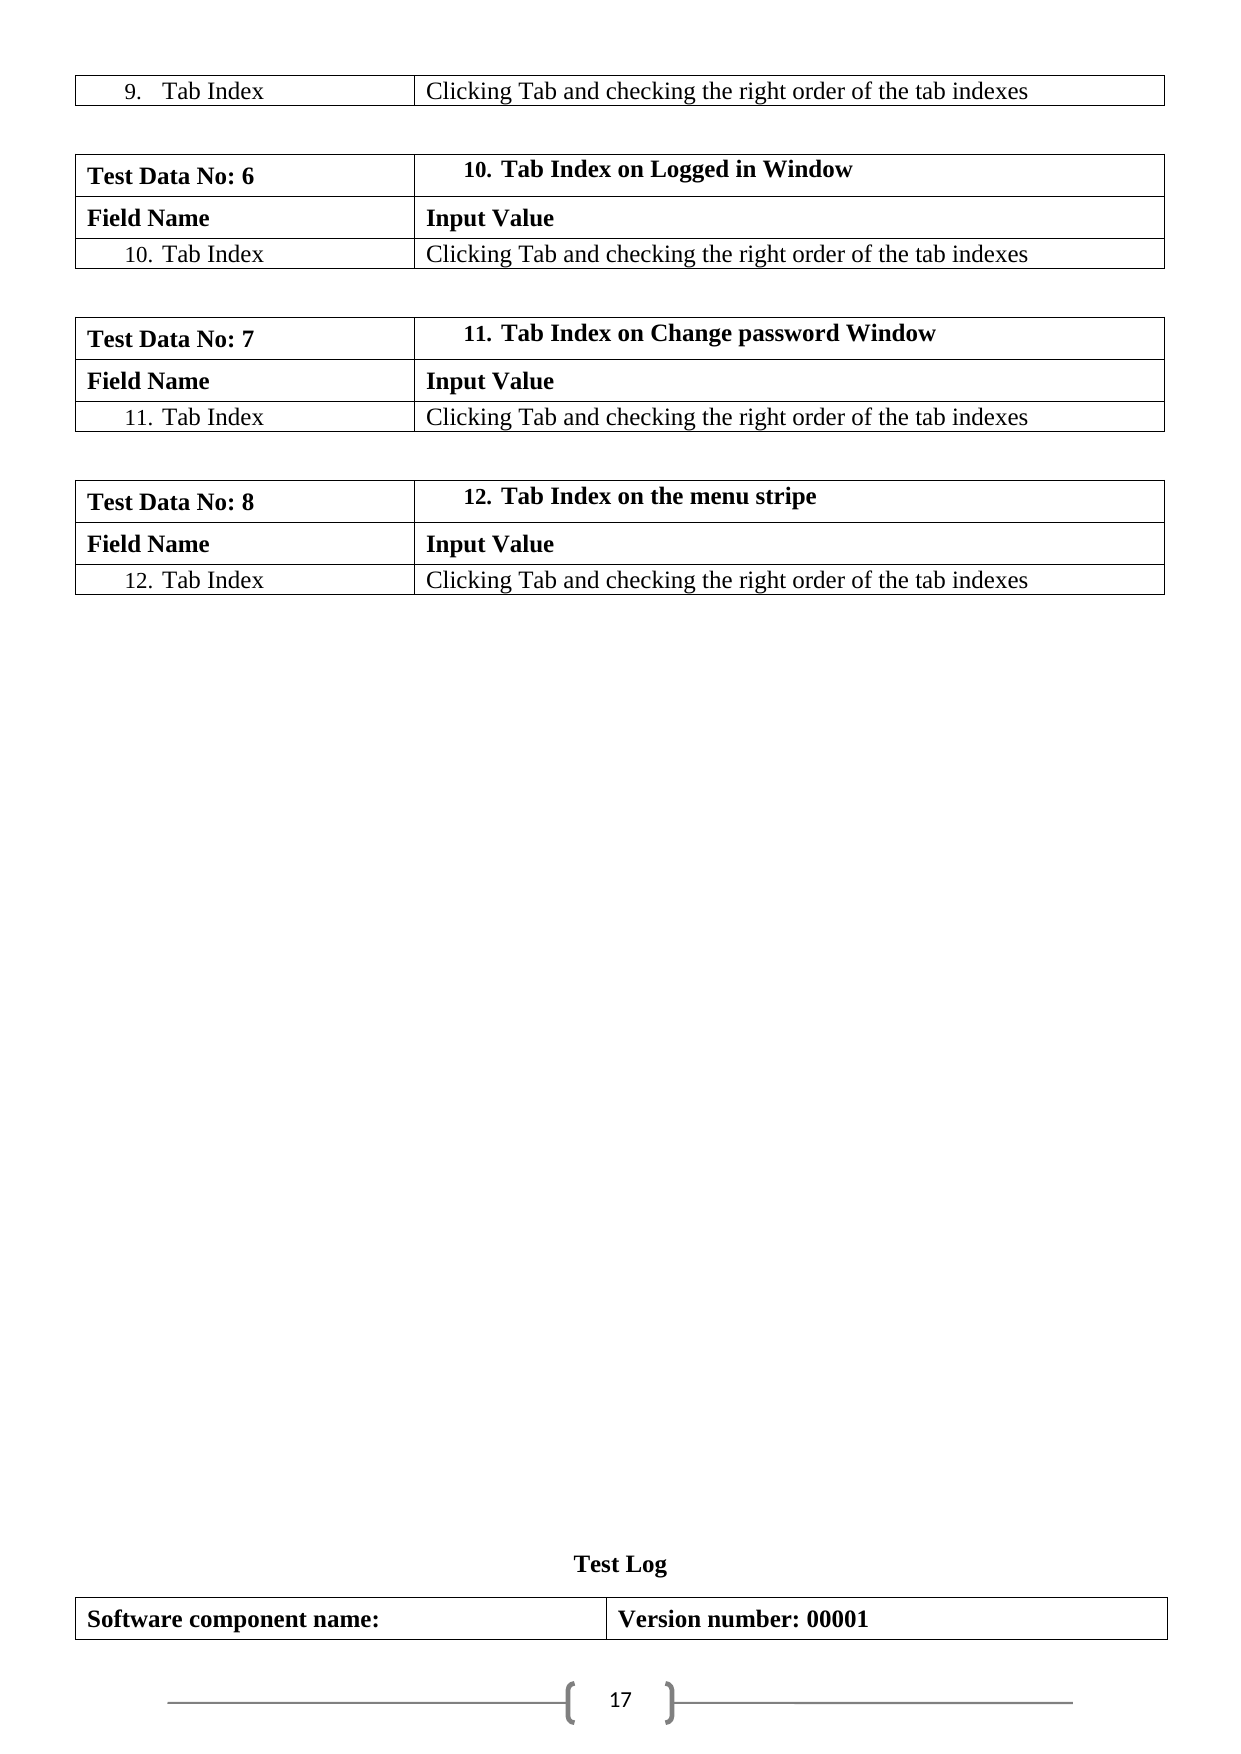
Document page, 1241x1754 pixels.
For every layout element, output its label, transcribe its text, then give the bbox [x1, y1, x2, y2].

table_header Tab Index on the menu stripe [415, 481, 1164, 522]
table_header Test Data No: 7 [76, 318, 414, 359]
table_cell Tab Index [76, 565, 414, 594]
table_cell Clicking Tab and checking the right order of the tab indexes [415, 239, 1164, 268]
table_header Version number: 00001 Tester name: Pawel Gajewski [607, 1598, 1167, 1639]
table_cell Clicking Tab and checking the right order of the tab indexes [415, 402, 1164, 431]
table_cell Field Name [76, 197, 414, 238]
table_header Test Data No: 8 [76, 481, 414, 522]
table_cell Tab Index [76, 402, 414, 431]
table_cell Input Value [415, 360, 1164, 401]
table_header Tab Index on Logged in Window [415, 155, 1164, 196]
table_cell Input Value [415, 197, 1164, 238]
table_cell Clicking Tab and checking the right order of the tab indexes [415, 76, 1164, 105]
table_header Software component name: Application Date: 09.04.2019 [76, 1598, 606, 1639]
table_cell Clicking Tab and checking the right order of the tab indexes [415, 565, 1164, 594]
table_cell Input Value [415, 523, 1164, 564]
text Test Log [75, 1549, 1165, 1578]
table_header Test Data No: 6 [76, 155, 414, 196]
table_cell Tab Index [76, 239, 414, 268]
table_cell Field Name [76, 523, 414, 564]
table_header Tab Index on Change password Window [415, 318, 1164, 359]
table_cell Tab Index [76, 76, 414, 105]
table_cell Field Name [76, 360, 414, 401]
